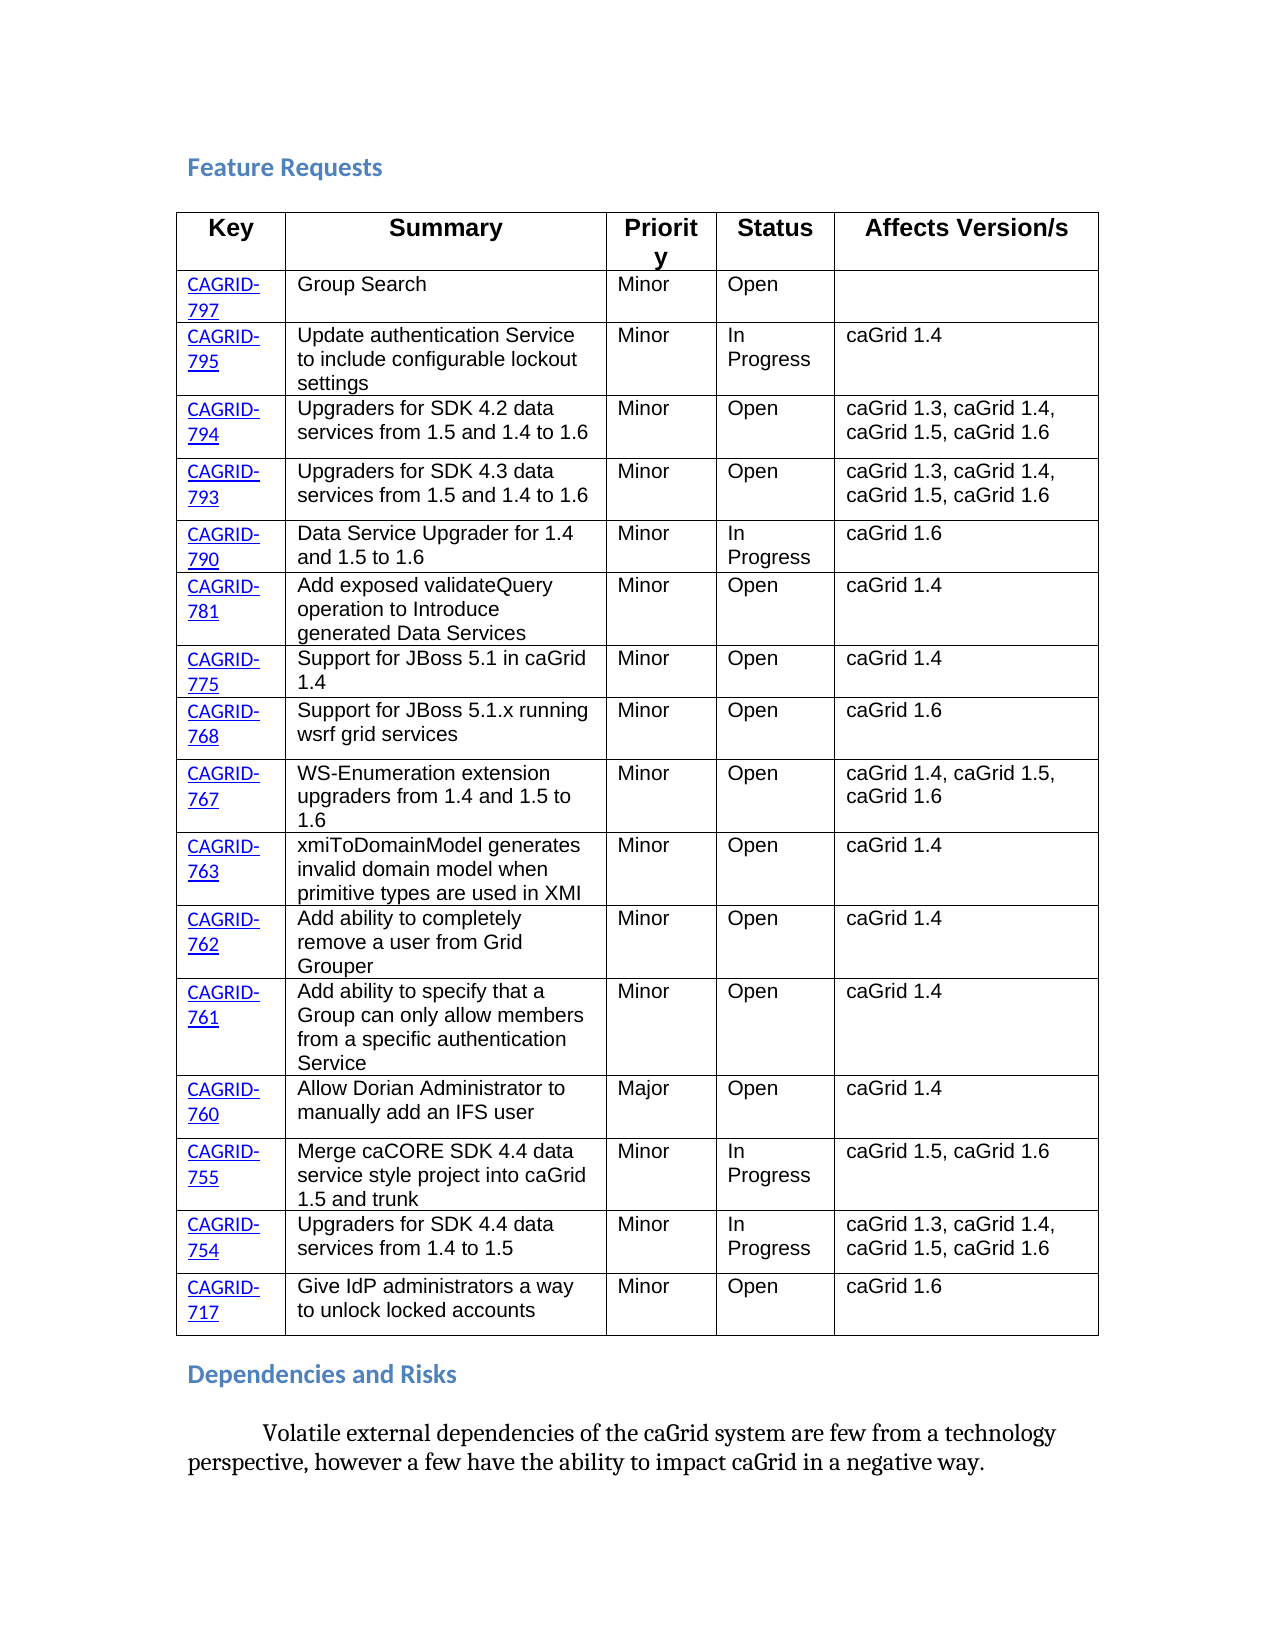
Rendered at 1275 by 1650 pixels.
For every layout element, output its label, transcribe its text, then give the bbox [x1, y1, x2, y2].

table_cell caGrid 1.6 [835, 1274, 1098, 1335]
table_cell Minor [607, 323, 716, 395]
table_cell CAGRID-755 [177, 1139, 285, 1210]
table_cell Minor [607, 459, 716, 520]
table_cell CAGRID-762 [177, 906, 285, 978]
table_header Status [717, 213, 834, 270]
table_cell Minor [607, 573, 716, 645]
table_header Priority [607, 213, 716, 270]
table_cell caGrid 1.6 [835, 698, 1098, 759]
table_cell CAGRID-781 [177, 573, 285, 645]
table_cell caGrid 1.4 [835, 833, 1098, 905]
table_cell Data Service Upgrader for 1.4 and 1.5 to 1.6 [286, 521, 606, 572]
table_cell CAGRID-717 [177, 1274, 285, 1335]
table_cell CAGRID-761 [177, 979, 285, 1075]
table_cell In Progress [717, 521, 834, 572]
table_cell CAGRID-794 [177, 396, 285, 458]
table_cell CAGRID-754 [177, 1211, 285, 1273]
table_cell Minor [607, 760, 716, 832]
table_cell xmiToDomainModel generates invalid domain model when primitive types are used in XMI [286, 833, 606, 905]
table_cell caGrid 1.3, caGrid 1.4, caGrid 1.5, caGrid 1.6 [835, 1211, 1098, 1273]
table_cell CAGRID-760 [177, 1076, 285, 1137]
table_cell Add ability to completely remove a user from Grid Grouper [286, 906, 606, 978]
subtitle Feature Requests [187, 150, 1087, 183]
table_cell Minor [607, 271, 716, 322]
table_cell Merge caCORE SDK 4.4 data service style project into caGrid 1.5 and trunk [286, 1139, 606, 1210]
table_cell Open [717, 698, 834, 759]
table_cell CAGRID-795 [177, 323, 285, 395]
table_cell CAGRID-767 [177, 760, 285, 832]
table_cell Support for JBoss 5.1.x running wsrf grid services [286, 698, 606, 759]
table_cell [835, 271, 1098, 322]
table_cell caGrid 1.4, caGrid 1.5, caGrid 1.6 [835, 760, 1098, 832]
table_cell Minor [607, 979, 716, 1075]
table_cell caGrid 1.4 [835, 323, 1098, 395]
table_cell Add ability to specify that a Group can only allow members from a specific authentication Service [286, 979, 606, 1075]
table_cell caGrid 1.4 [835, 646, 1098, 697]
table_header Summary [286, 213, 606, 270]
table_cell Minor [607, 906, 716, 978]
table_cell Open [717, 760, 834, 832]
table_cell In Progress [717, 323, 834, 395]
table_cell caGrid 1.4 [835, 573, 1098, 645]
table_cell Open [717, 979, 834, 1075]
table_cell Minor [607, 1139, 716, 1210]
table_cell Give IdP administrators a way to unlock locked accounts [286, 1274, 606, 1335]
table_cell Open [717, 459, 834, 520]
table_cell caGrid 1.3, caGrid 1.4, caGrid 1.5, caGrid 1.6 [835, 459, 1098, 520]
table_cell Minor [607, 833, 716, 905]
table_cell caGrid 1.3, caGrid 1.4, caGrid 1.5, caGrid 1.6 [835, 396, 1098, 458]
table_cell Minor [607, 698, 716, 759]
table_cell CAGRID-768 [177, 698, 285, 759]
table_cell WS-Enumeration extension upgraders from 1.4 and 1.5 to 1.6 [286, 760, 606, 832]
table_cell Upgraders for SDK 4.3 data services from 1.5 and 1.4 to 1.6 [286, 459, 606, 520]
table_cell Minor [607, 521, 716, 572]
text Volatile external dependencies of the caGrid system are few from a technology perspective, however a few have the ability to impact caGrid in a negative way. [187, 1419, 1087, 1476]
table_cell Minor [607, 646, 716, 697]
table_cell CAGRID-790 [177, 521, 285, 572]
table_cell caGrid 1.4 [835, 906, 1098, 978]
table_cell CAGRID-793 [177, 459, 285, 520]
table_cell Major [607, 1076, 716, 1137]
table_cell Minor [607, 1211, 716, 1273]
table_cell Add exposed validateQuery operation to Introduce generated Data Services [286, 573, 606, 645]
table_cell Open [717, 271, 834, 322]
table_cell Minor [607, 1274, 716, 1335]
table_cell In Progress [717, 1211, 834, 1273]
table_cell Open [717, 1274, 834, 1335]
subtitle Dependencies and Risks [187, 1357, 1087, 1390]
table_cell Update authentication Service to include configurable lockout settings [286, 323, 606, 395]
table_cell Allow Dorian Administrator to manually add an IFS user [286, 1076, 606, 1137]
table_cell CAGRID-775 [177, 646, 285, 697]
table_cell caGrid 1.4 [835, 1076, 1098, 1137]
table_cell Minor [607, 396, 716, 458]
table_cell Open [717, 646, 834, 697]
table_header Affects Version/s [835, 213, 1098, 270]
table_cell Open [717, 1076, 834, 1137]
table_cell Upgraders for SDK 4.4 data services from 1.4 to 1.5 [286, 1211, 606, 1273]
table_cell Open [717, 396, 834, 458]
table_cell Upgraders for SDK 4.2 data services from 1.5 and 1.4 to 1.6 [286, 396, 606, 458]
table_header Key [177, 213, 285, 270]
table_cell Support for JBoss 5.1 in caGrid 1.4 [286, 646, 606, 697]
table_cell Open [717, 573, 834, 645]
table_cell Open [717, 906, 834, 978]
table_cell Group Search [286, 271, 606, 322]
table_cell CAGRID-797 [177, 271, 285, 322]
table_cell Open [717, 833, 834, 905]
table_cell caGrid 1.4 [835, 979, 1098, 1075]
table_cell In Progress [717, 1139, 834, 1210]
table_cell caGrid 1.6 [835, 521, 1098, 572]
table_cell CAGRID-763 [177, 833, 285, 905]
table_cell caGrid 1.5, caGrid 1.6 [835, 1139, 1098, 1210]
